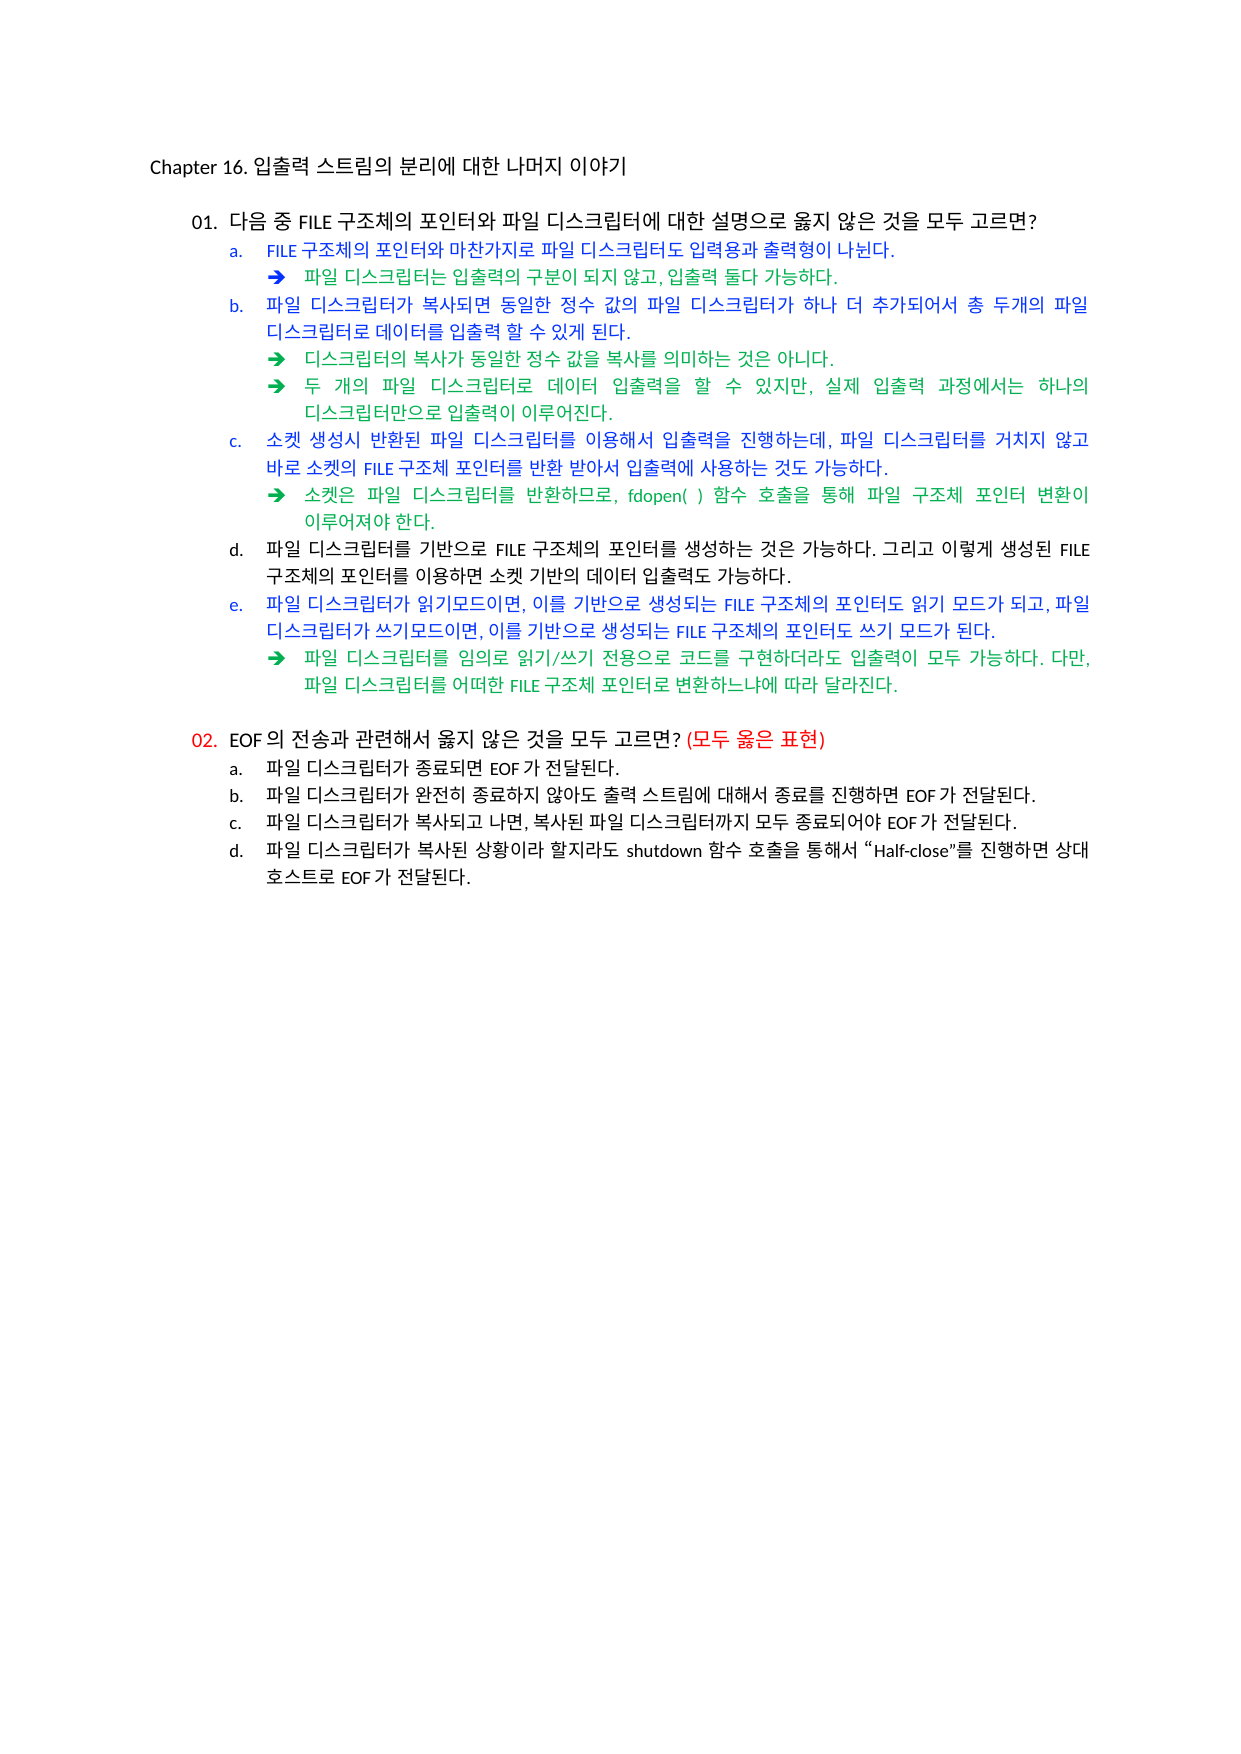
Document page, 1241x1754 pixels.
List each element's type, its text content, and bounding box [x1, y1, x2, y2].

list 파일 디스크립터가 종료되면 EOF가 전달된다. [229, 754, 1090, 781]
list 파일 디스크립터가 복사되면 동일한 정수 값의 파일 디스크립터가 하나 더 추가되어서 총 두개의 파일 디스크립터로 데이터를 입출력 할 수 있게 된다. [229, 290, 1090, 344]
list 두 개의 파일 디스크립터로 데이터 입출력을 할 수 있지만, 실제 입출력 과정에서는 하나의 디스크립터만으로 입출력이 이루어진다. [267, 372, 1090, 426]
list 파일 디스크립터를 기반으로 FILE 구조체의 포인터를 생성하는 것은 가능하다. 그리고 이렇게 생성된 FILE 구조체의 포인터를 이용하면 소켓 기반의 데이터 입출력도 가능하다. [229, 535, 1090, 589]
list 다음 중 FILE 구조체의 포인터와 파일 디스크립터에 대한 설명으로 옳지 않은 것을 모두 고르면? [192, 206, 1090, 236]
list 파일 디스크립터가 읽기모드이면, 이를 기반으로 생성되는 FILE 구조체의 포인터도 읽기 모드가 되고, 파일 디스크립터가 쓰기모드이면, 이를 기반으로 생성되는 FILE 구조체의 포인터도 쓰기 모드가 된다. [229, 589, 1090, 644]
list 파일 디스크립터가 완전히 종료하지 않아도 출력 스트림에 대해서 종료를 진행하면 EOF가 전달된다. [229, 781, 1090, 808]
list 파일 디스크립터가 복사되고 나면, 복사된 파일 디스크립터까지 모두 종료되어야 EOF가 전달된다. [229, 808, 1090, 835]
list 소켓 생성시 반환된 파일 디스크립터를 이용해서 입출력을 진행하는데, 파일 디스크립터를 거치지 않고 바로 소켓의 FILE 구조체 포인터를 반환 받아서 입출력에 사용하는 것도 가능하다. [229, 426, 1090, 481]
list FILE 구조체의 포인터와 마찬가지로 파일 디스크립터도 입력용과 출력형이 나뉜다. [229, 236, 1090, 263]
list 디스크립터의 복사가 동일한 정수 값을 복사를 의미하는 것은 아니다. [267, 344, 1090, 372]
text Chapter 16. 입출력 스트림의 분리에 대한 나머지 이야기 [150, 150, 1090, 180]
list EOF의 전송과 관련해서 옳지 않은 것을 모두 고르면? (모두 옳은 표현) [192, 723, 1090, 754]
list 파일 디스크립터가 복사된 상황이라 할지라도 shutdown 함수 호출을 통해서 “Half-close”를 진행하면 상대 호스트로 EOF가 전달된다. [229, 835, 1090, 889]
list 소켓은 파일 디스크립터를 반환하므로, fdopen( ) 함수 호출을 통해 파일 구조체 포인터 변환이 이루어져야 한다. [267, 481, 1090, 535]
list 파일 디스크립터는 입출력의 구분이 되지 않고, 입출력 둘다 가능하다. [267, 263, 1090, 290]
list 파일 디스크립터를 임의로 읽기/쓰기 전용으로 코드를 구현하더라도 입출력이 모두 가능하다. 다만, 파일 디스크립터를 어떠한 FILE 구조체 포인터로 변환하느냐에 따라 달라진다. [267, 644, 1090, 698]
